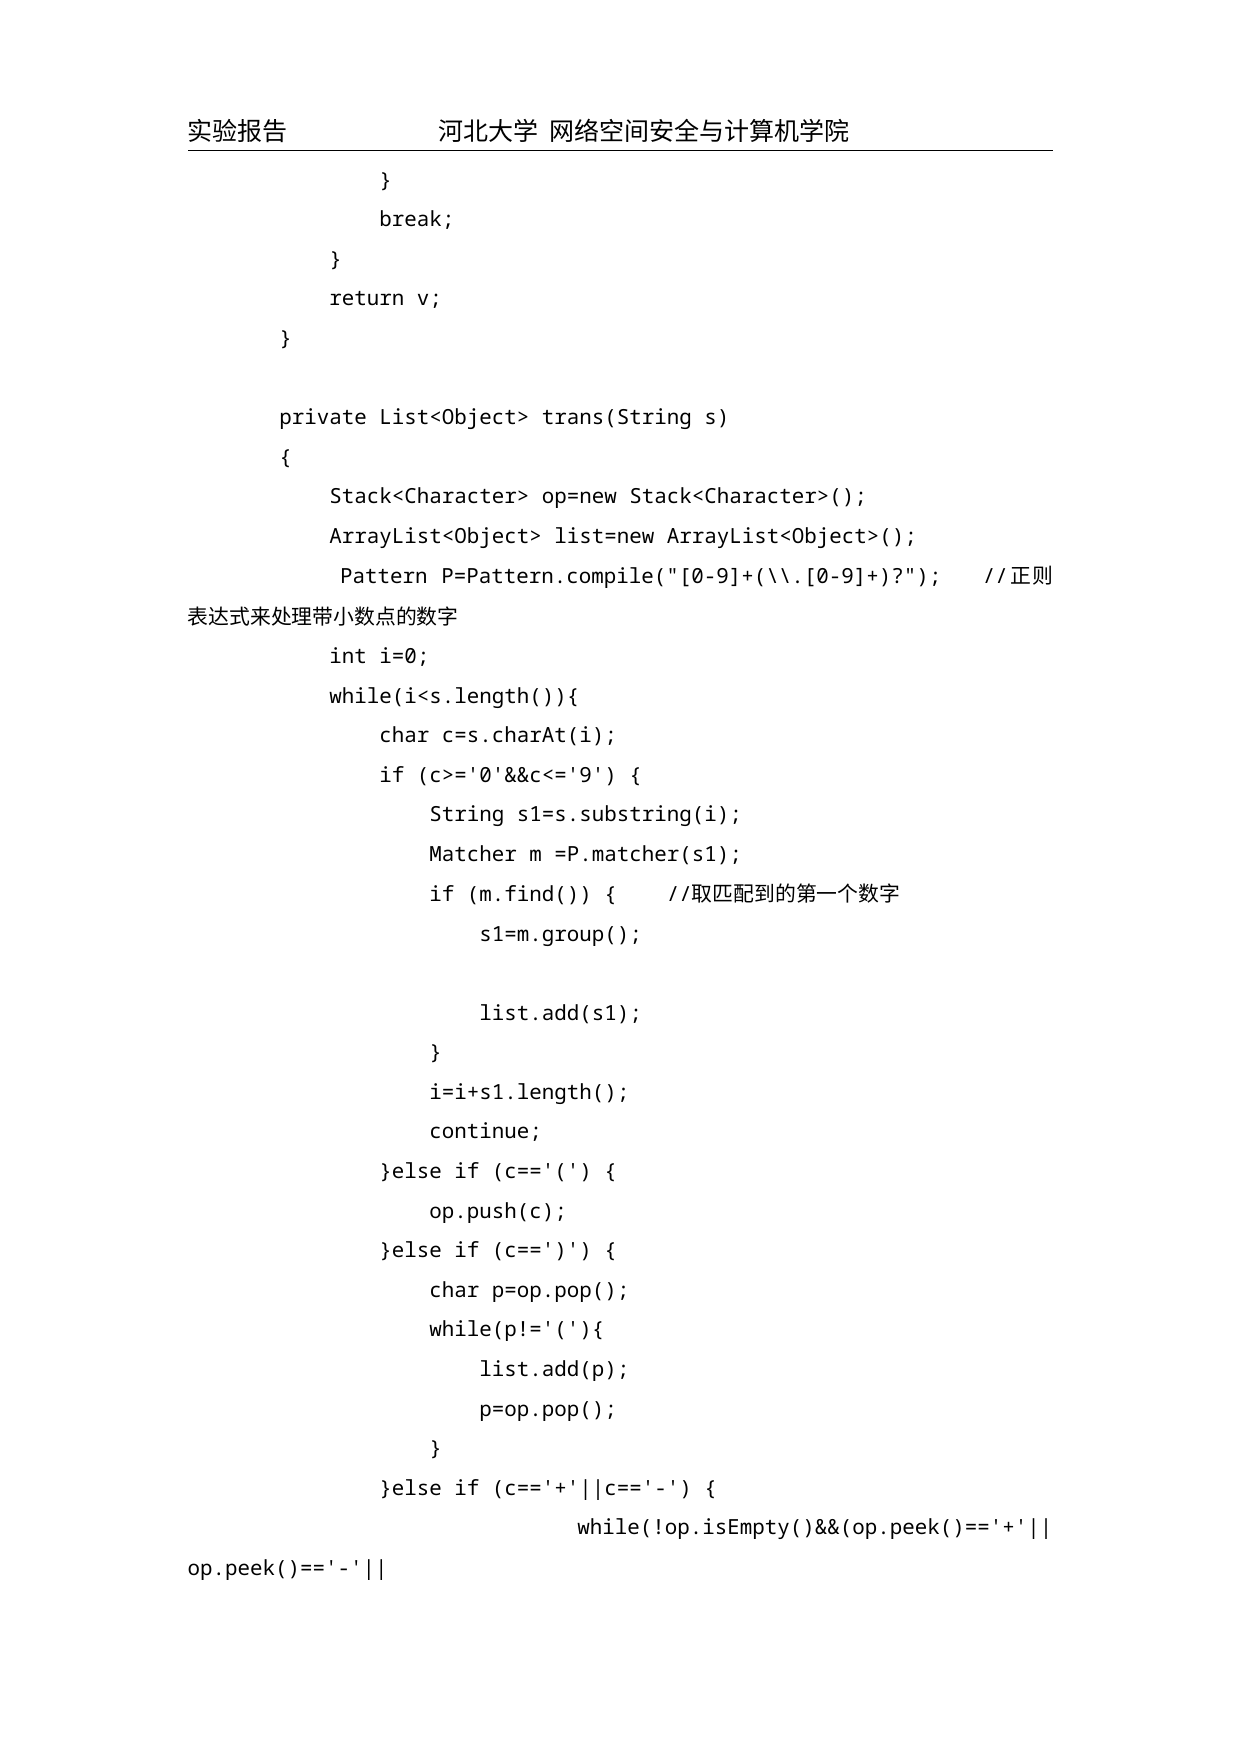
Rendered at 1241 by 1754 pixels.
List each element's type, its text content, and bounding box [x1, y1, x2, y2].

text return v; [187, 281, 1053, 314]
text }else if (c==')') { [187, 1233, 1053, 1266]
text { [187, 440, 1053, 472]
text }else if (c=='(') { [187, 1154, 1053, 1187]
text while(p!='('){ [187, 1312, 1053, 1345]
text } [187, 1035, 1053, 1068]
text Matcher m =P.matcher(s1); [187, 837, 1053, 869]
text } [187, 1431, 1053, 1464]
text } [187, 242, 1053, 274]
text list.add(p); [187, 1352, 1053, 1384]
text char p=op.pop(); [187, 1273, 1053, 1305]
text p=op.pop(); [187, 1392, 1053, 1424]
text if (m.find()) { //取匹配到的第一个数字 [187, 877, 1053, 909]
text Stack<Character> op=new Stack<Character>(); [187, 479, 1053, 512]
text int i=0; [187, 639, 1053, 672]
text Pattern P=Pattern.compile("[0-9]+(\\.[0-9]+)?"); //正则表达式来处理带小数点的数字 [187, 558, 1053, 632]
text s1=m.group(); [187, 917, 1053, 949]
text private List<Object> trans(String s) [187, 400, 1053, 433]
text i=i+s1.length(); [187, 1075, 1053, 1107]
text continue; [187, 1114, 1053, 1147]
text }else if (c=='+'||c=='-') { [187, 1471, 1053, 1503]
text ArrayList<Object> list=new ArrayList<Object>(); [187, 519, 1053, 551]
text while(i<s.length()){ [187, 679, 1053, 711]
text } [187, 321, 1053, 353]
text if (c>='0'&&c<='9') { [187, 758, 1053, 790]
text op.push(c); [187, 1194, 1053, 1226]
text list.add(s1); [187, 996, 1053, 1028]
text while(!op.isEmpty()&&(op.peek()=='+'||op.peek()=='-'|| [187, 1510, 1053, 1583]
text String s1=s.substring(i); [187, 797, 1053, 830]
text } [187, 163, 1053, 195]
text char c=s.charAt(i); [187, 718, 1053, 751]
text break; [187, 202, 1053, 235]
